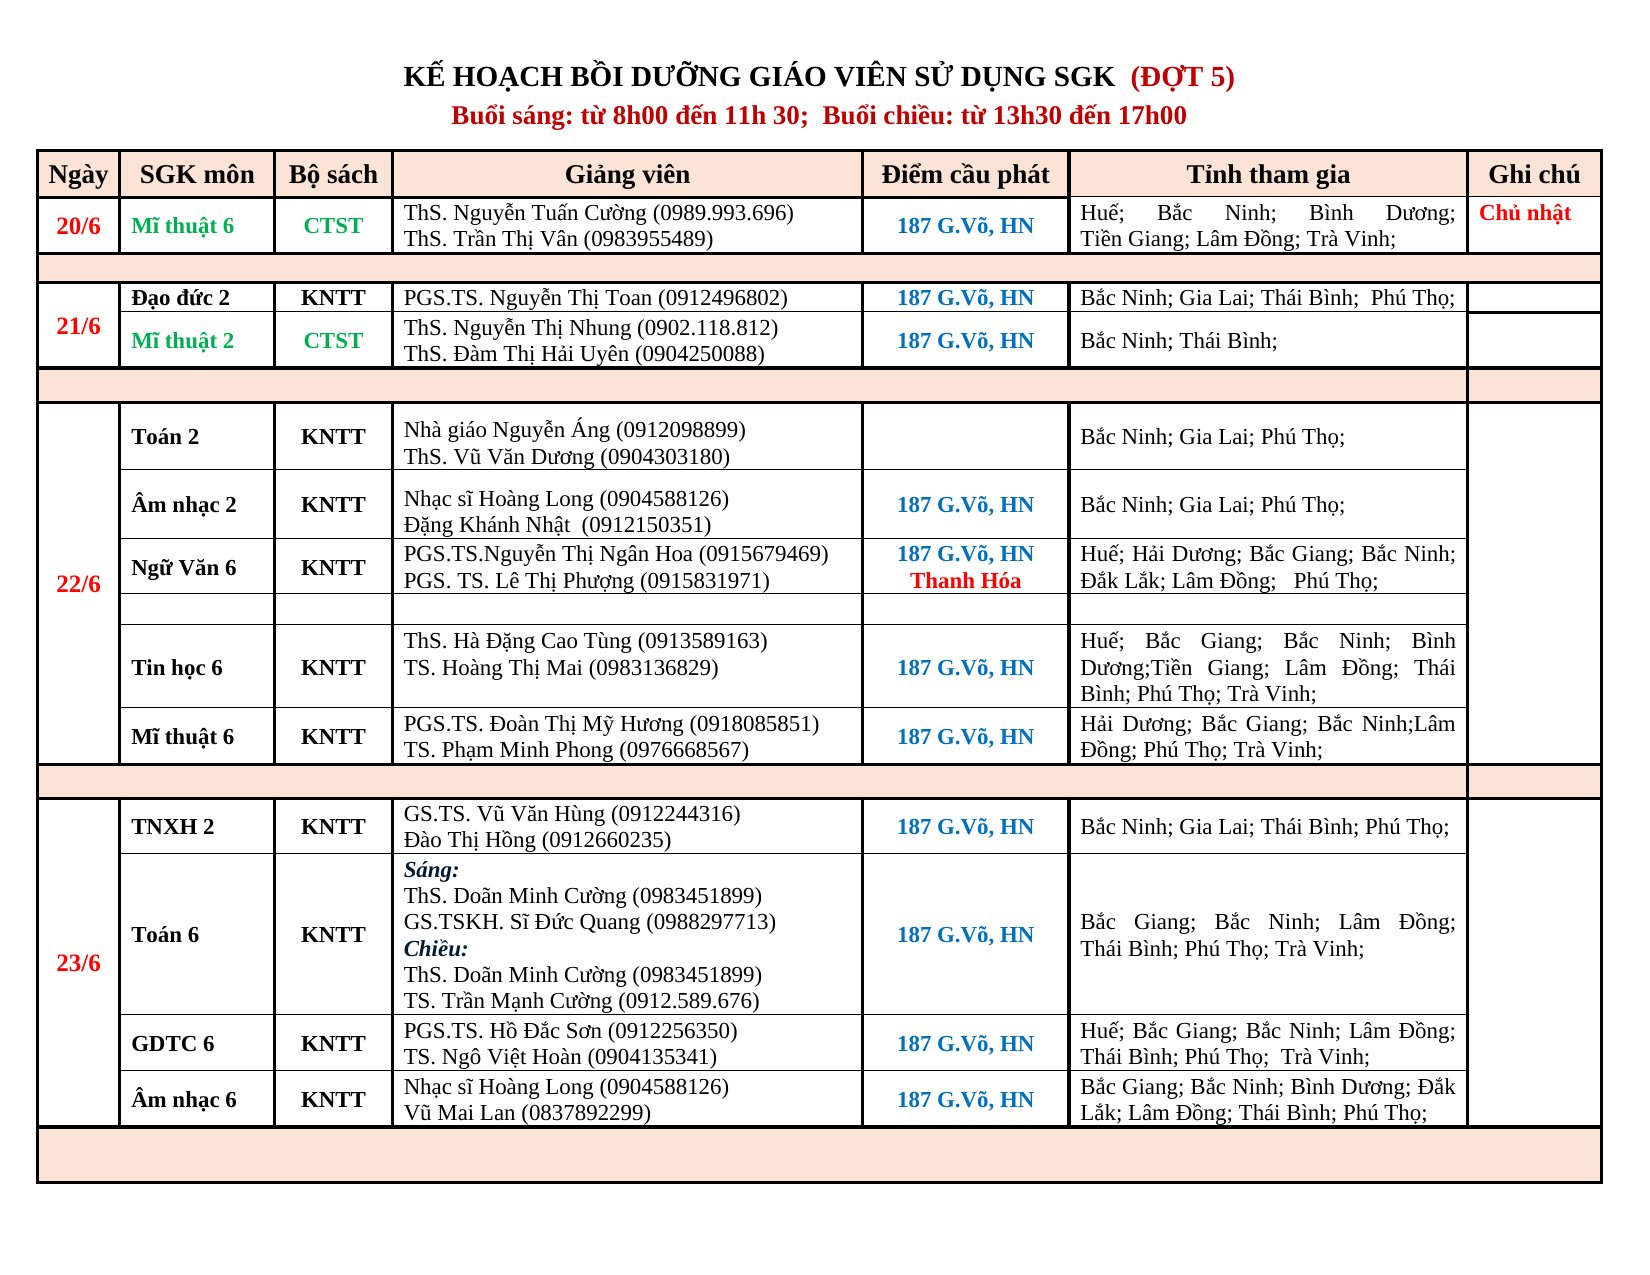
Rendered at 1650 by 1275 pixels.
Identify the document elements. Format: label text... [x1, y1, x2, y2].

table_cell [864, 594, 1067, 624]
table_header Bộ sách [276, 152, 391, 196]
table_cell [1071, 594, 1466, 624]
table_cell GDTC 6 [121, 1015, 273, 1069]
table_cell 23/6 [39, 800, 118, 1125]
table_cell KNTT [276, 404, 391, 469]
table_cell Huế; Bắc Giang; Bắc Ninh; Lâm Đồng; Thái Bình; Phú Thọ; Trà Vinh; [1071, 1015, 1466, 1069]
table_cell KNTT [276, 1015, 391, 1069]
table_cell PGS.TS. Đoàn Thị Mỹ Hương (0918085851) TS. Phạm Minh Phong (0976668567) [394, 708, 861, 762]
table_cell PGS.TS.Nguyễn Thị Ngân Hoa (0915679469) PGS. TS. Lê Thị Phượng (0915831971) [394, 539, 861, 593]
table_header Điểm cầu phát [864, 152, 1067, 196]
table_cell Nhà giáo Nguyễn Áng (0912098899) ThS. Vũ Văn Dương (0904303180) [394, 404, 861, 469]
table_header Giảng viên [394, 152, 861, 196]
table_cell PGS.TS. Hồ Đắc Sơn (0912256350) TS. Ngô Việt Hoàn (0904135341) [394, 1015, 861, 1069]
table_cell 187 G.Võ, HN [864, 312, 1067, 366]
table_cell [1469, 370, 1600, 401]
table_cell Ngữ Văn 6 [121, 539, 273, 593]
table_cell [39, 255, 1600, 281]
table_cell 187 G.Võ, HN [864, 625, 1067, 707]
table_cell CTST [276, 312, 391, 366]
table_cell [1469, 404, 1600, 762]
table_cell Chủ nhật [1469, 197, 1600, 252]
table_cell Huế; Hải Dương; Bắc Giang; Bắc Ninh; Đắk Lắk; Lâm Đồng; Phú Thọ; [1071, 539, 1466, 593]
table_cell KNTT [276, 708, 391, 762]
table_cell 187 G.Võ, HN [864, 854, 1067, 1014]
table_cell Bắc Ninh; Gia Lai; Phú Thọ; [1071, 470, 1466, 537]
table_cell 187 G.Võ, HN [864, 1015, 1067, 1069]
table_cell KNTT [276, 539, 391, 593]
table_cell Huế; Bắc Giang; Bắc Ninh; Bình Dương;Tiền Giang; Lâm Đồng; Thái Bình; Phú Thọ; Trà Vinh; [1071, 625, 1466, 707]
table_cell 21/6 [39, 284, 118, 366]
table_cell Toán 6 [121, 854, 273, 1014]
table_cell Bắc Ninh; Gia Lai; Thái Bình; Phú Thọ; [1071, 800, 1466, 852]
table_header SGK môn [121, 152, 273, 196]
table_cell KNTT [276, 854, 391, 1014]
table_cell Đạo đức 2 [121, 284, 273, 311]
table_cell Huế; Bắc Ninh; Bình Dương; Tiền Giang; Lâm Đồng; Trà Vinh; [1071, 197, 1466, 252]
table_cell [39, 1129, 1600, 1181]
table_cell [1469, 800, 1600, 1125]
table_cell PGS.TS. Nguyễn Thị Toan (0912496802) [394, 284, 861, 311]
table_cell Bắc Giang; Bắc Ninh; Lâm Đồng; Thái Bình; Phú Thọ; Trà Vinh; [1071, 854, 1466, 1014]
table_header Ngày [39, 152, 118, 196]
table_cell 22/6 [39, 404, 118, 762]
table_cell [1469, 314, 1600, 366]
table_cell Mĩ thuật 6 [121, 199, 273, 252]
table_cell Toán 2 [121, 404, 273, 469]
table_cell Âm nhạc 6 [121, 1071, 273, 1125]
table_cell 187 G.Võ, HN [864, 470, 1067, 537]
table_cell [1469, 766, 1600, 797]
table_cell Mĩ thuật 2 [121, 312, 273, 366]
table_cell 187 G.Võ, HN [864, 1071, 1067, 1125]
text Buổi sáng: từ 8h00 đến 11h 30; Buổi chiều: từ 13h30 đến 17h00 [47, 99, 1591, 130]
table_cell Bắc Ninh; Gia Lai; Thái Bình; Phú Thọ; [1071, 284, 1466, 311]
table_cell [39, 370, 1466, 401]
table_cell KNTT [276, 625, 391, 707]
text KẾ HOẠCH BỒI DƯỠNG GIÁO VIÊN SỬ DỤNG SGK (ĐỢT 5) [47, 59, 1591, 93]
table_cell Bắc Ninh; Thái Bình; [1071, 312, 1466, 366]
table_cell 187 G.Võ, HN [864, 199, 1067, 252]
table_cell 187 G.Võ, HN [864, 708, 1067, 762]
table_cell 20/6 [39, 199, 118, 252]
table_cell KNTT [276, 284, 391, 311]
table_cell Âm nhạc 2 [121, 470, 273, 537]
table_header Tỉnh tham gia [1071, 152, 1466, 196]
table_cell 187 G.Võ, HN [864, 800, 1067, 852]
table_cell ThS. Hà Đặng Cao Tùng (0913589163) TS. Hoàng Thị Mai (0983136829) [394, 625, 861, 707]
table_cell Mĩ thuật 6 [121, 708, 273, 762]
table_cell [864, 404, 1067, 469]
table_cell TNXH 2 [121, 800, 273, 852]
table_cell 187 G.Võ, HN Thanh Hóa [864, 539, 1067, 593]
table_header Ghi chú [1469, 152, 1600, 196]
table_cell Tin học 6 [121, 625, 273, 707]
table_cell KNTT [276, 800, 391, 852]
table_cell Nhạc sĩ Hoàng Long (0904588126) Đặng Khánh Nhật (0912150351) [394, 470, 861, 537]
table_cell Sáng: ThS. Doãn Minh Cường (0983451899) GS.TSKH. Sĩ Đức Quang (0988297713) Chiều: ThS. Doãn Minh Cường (0983451899) TS. Trần Mạnh Cường (0912.589.676) [394, 854, 861, 1014]
table_cell ThS. Nguyễn Thị Nhung (0902.118.812) ThS. Đàm Thị Hải Uyên (0904250088) [394, 312, 861, 366]
table_cell 187 G.Võ, HN [864, 284, 1067, 311]
table_cell Nhạc sĩ Hoàng Long (0904588126) Vũ Mai Lan (0837892299) [394, 1071, 861, 1125]
table_cell [39, 766, 1466, 797]
table_cell KNTT [276, 1071, 391, 1125]
table_cell [276, 594, 391, 624]
table_cell [394, 594, 861, 624]
table_cell ThS. Nguyễn Tuấn Cường (0989.993.696) ThS. Trần Thị Vân (0983955489) [394, 199, 861, 252]
table_cell CTST [276, 199, 391, 252]
table_cell GS.TS. Vũ Văn Hùng (0912244316) Đào Thị Hồng (0912660235) [394, 800, 861, 852]
table_cell [121, 594, 273, 624]
table_cell Bắc Ninh; Gia Lai; Phú Thọ; [1071, 404, 1466, 469]
table_cell Bắc Giang; Bắc Ninh; Bình Dương; Đắk Lắk; Lâm Đồng; Thái Bình; Phú Thọ; [1071, 1071, 1466, 1125]
table_cell [1469, 284, 1600, 311]
table_cell Hải Dương; Bắc Giang; Bắc Ninh;Lâm Đồng; Phú Thọ; Trà Vinh; [1071, 708, 1466, 762]
table_cell KNTT [276, 470, 391, 537]
